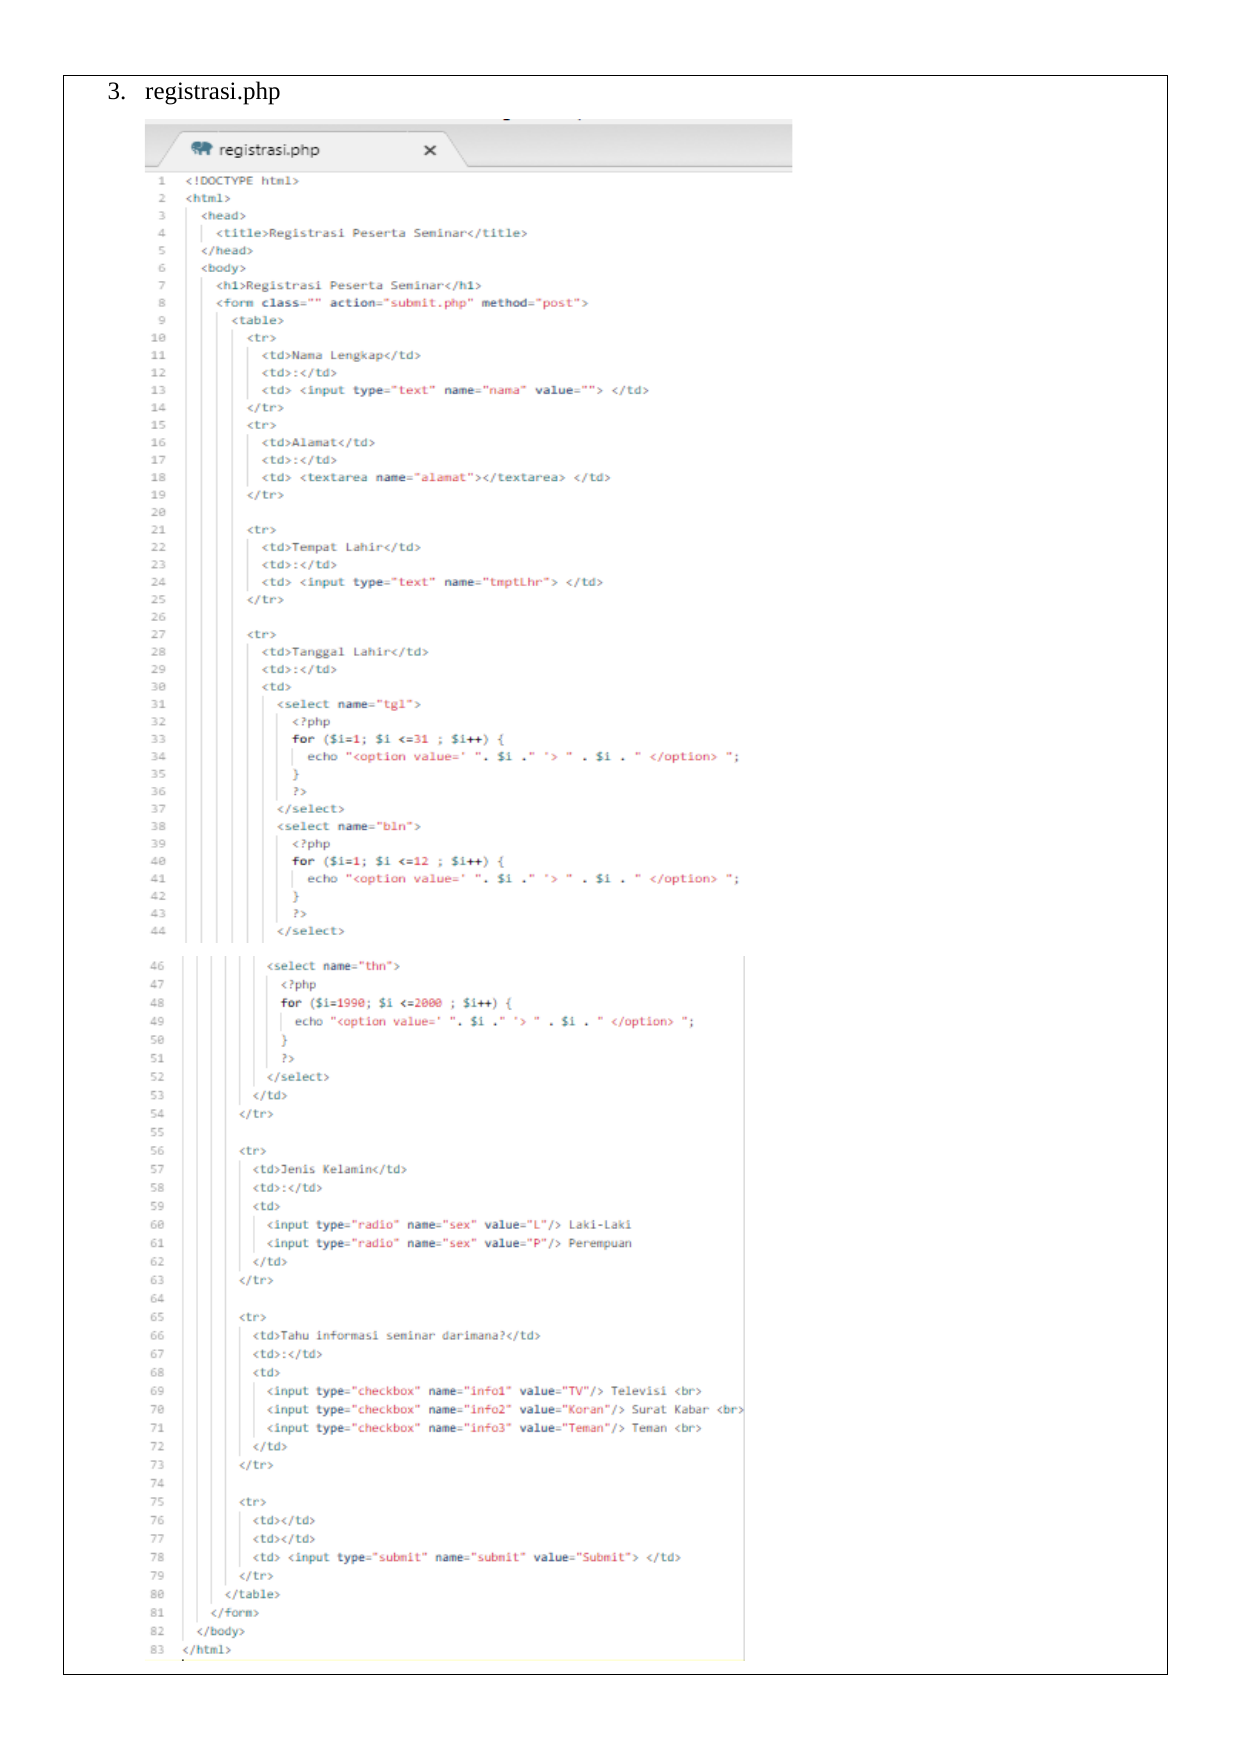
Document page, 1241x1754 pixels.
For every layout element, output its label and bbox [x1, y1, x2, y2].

table_cell [64, 76, 1167, 1673]
picture [144, 119, 793, 943]
picture [144, 956, 745, 1661]
